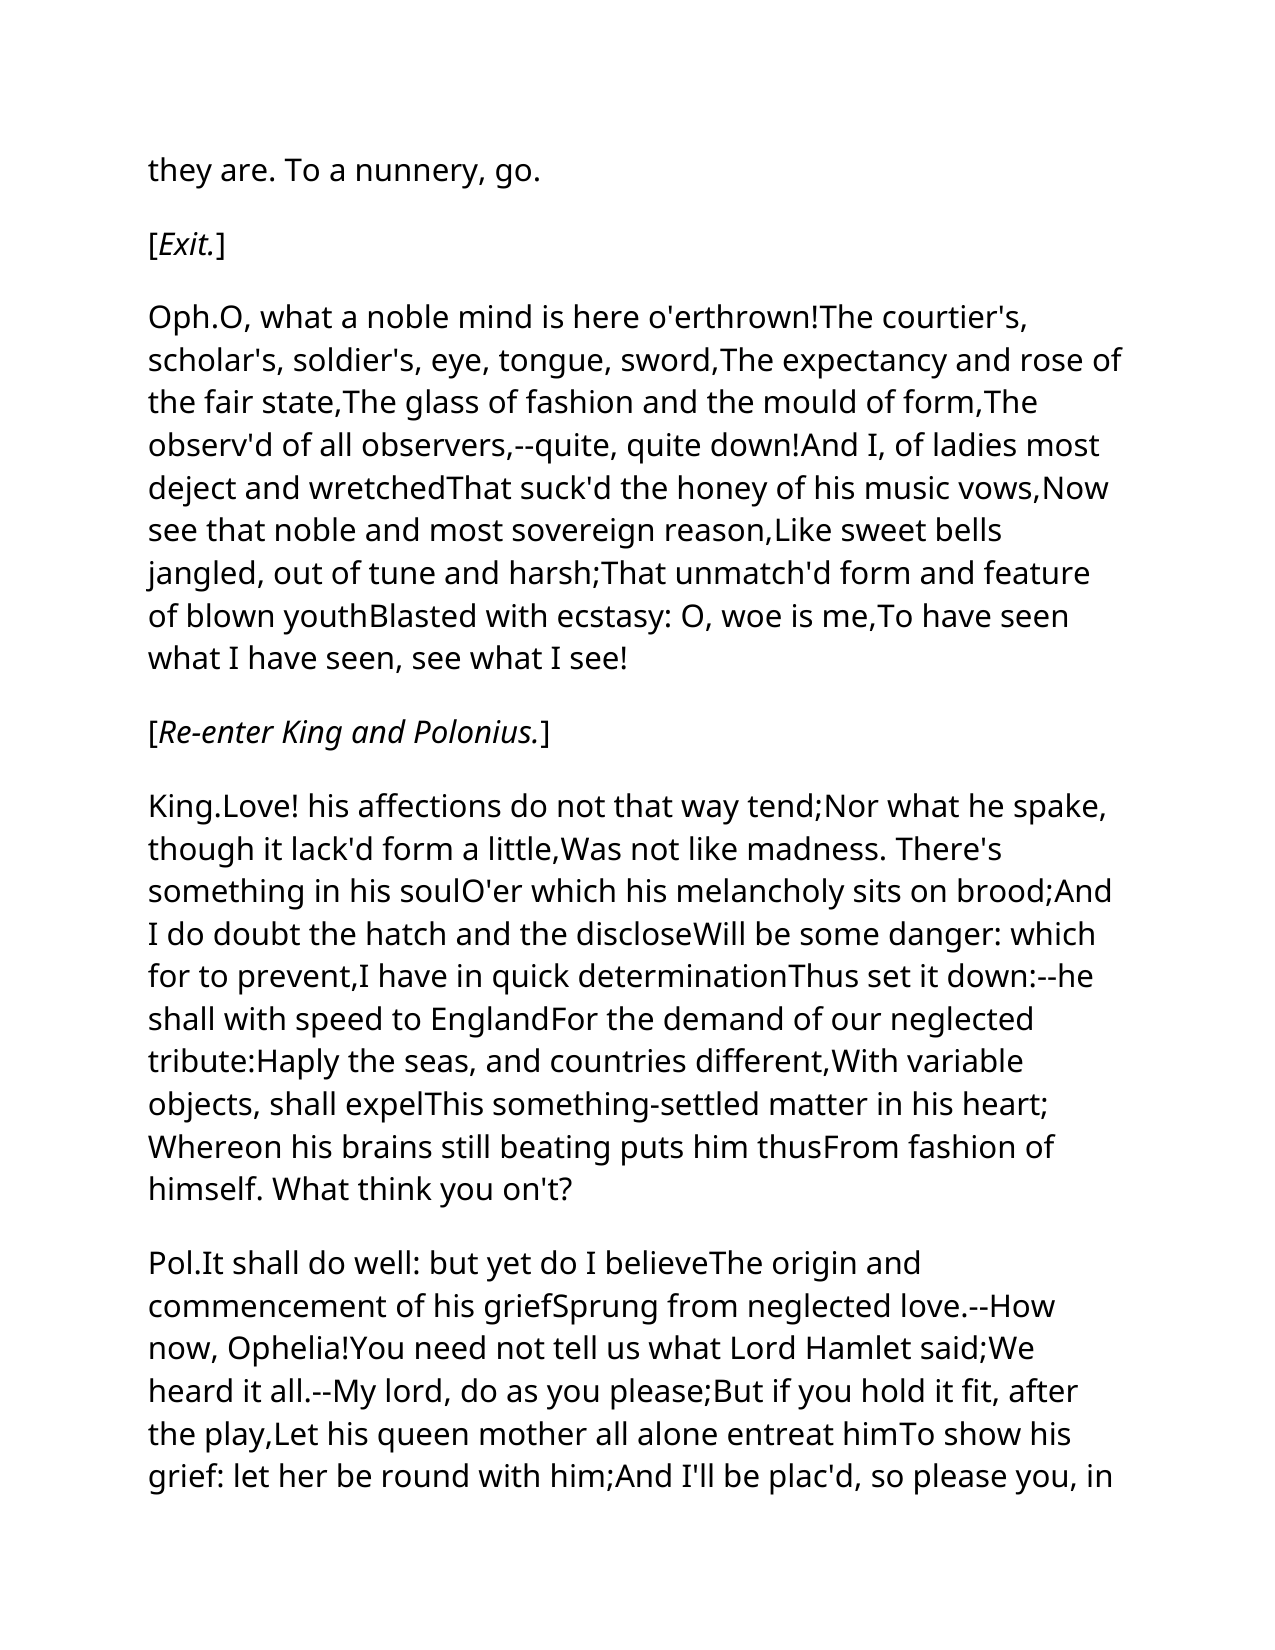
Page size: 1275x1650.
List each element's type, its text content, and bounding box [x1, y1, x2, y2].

text Oph. O, what a noble mind is here o'erthrown! The courtier's, scholar's, soldier's, eye, tongue, sword, The expectancy and rose of the fair state, The glass of fashion and the mould of form, The observ'd of all observers,--quite, quite down! And I, of ladies most deject and wretched That suck'd the honey of his music vows, Now see that noble and most sovereign reason, Like sweet bells jangled, out of tune and harsh; That unmatch'd form and feature of blown youth Blasted with ecstasy: O, woe is me, To have seen what I have seen, see what I see! [148, 295, 1127, 679]
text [148, 148, 1127, 190]
text King. Love! his affections do not that way tend; Nor what he spake, though it lack'd form a little, Was not like madness. There's something in his soul O'er which his melancholy sits on brood; And I do doubt the hatch and the disclose Will be some danger: which for to prevent, I have in quick determination Thus set it down:--he shall with speed to England For the demand of our neglected tribute: Haply the seas, and countries different, With variable objects, shall expel This something-settled matter in his heart; Whereon his brains still beating puts him thus From fashion of himself. What think you on't? [148, 784, 1127, 1210]
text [148, 1241, 1127, 1497]
text [Exit.] [148, 221, 1127, 264]
text [Re-enter King and Polonius.] [148, 710, 1127, 753]
